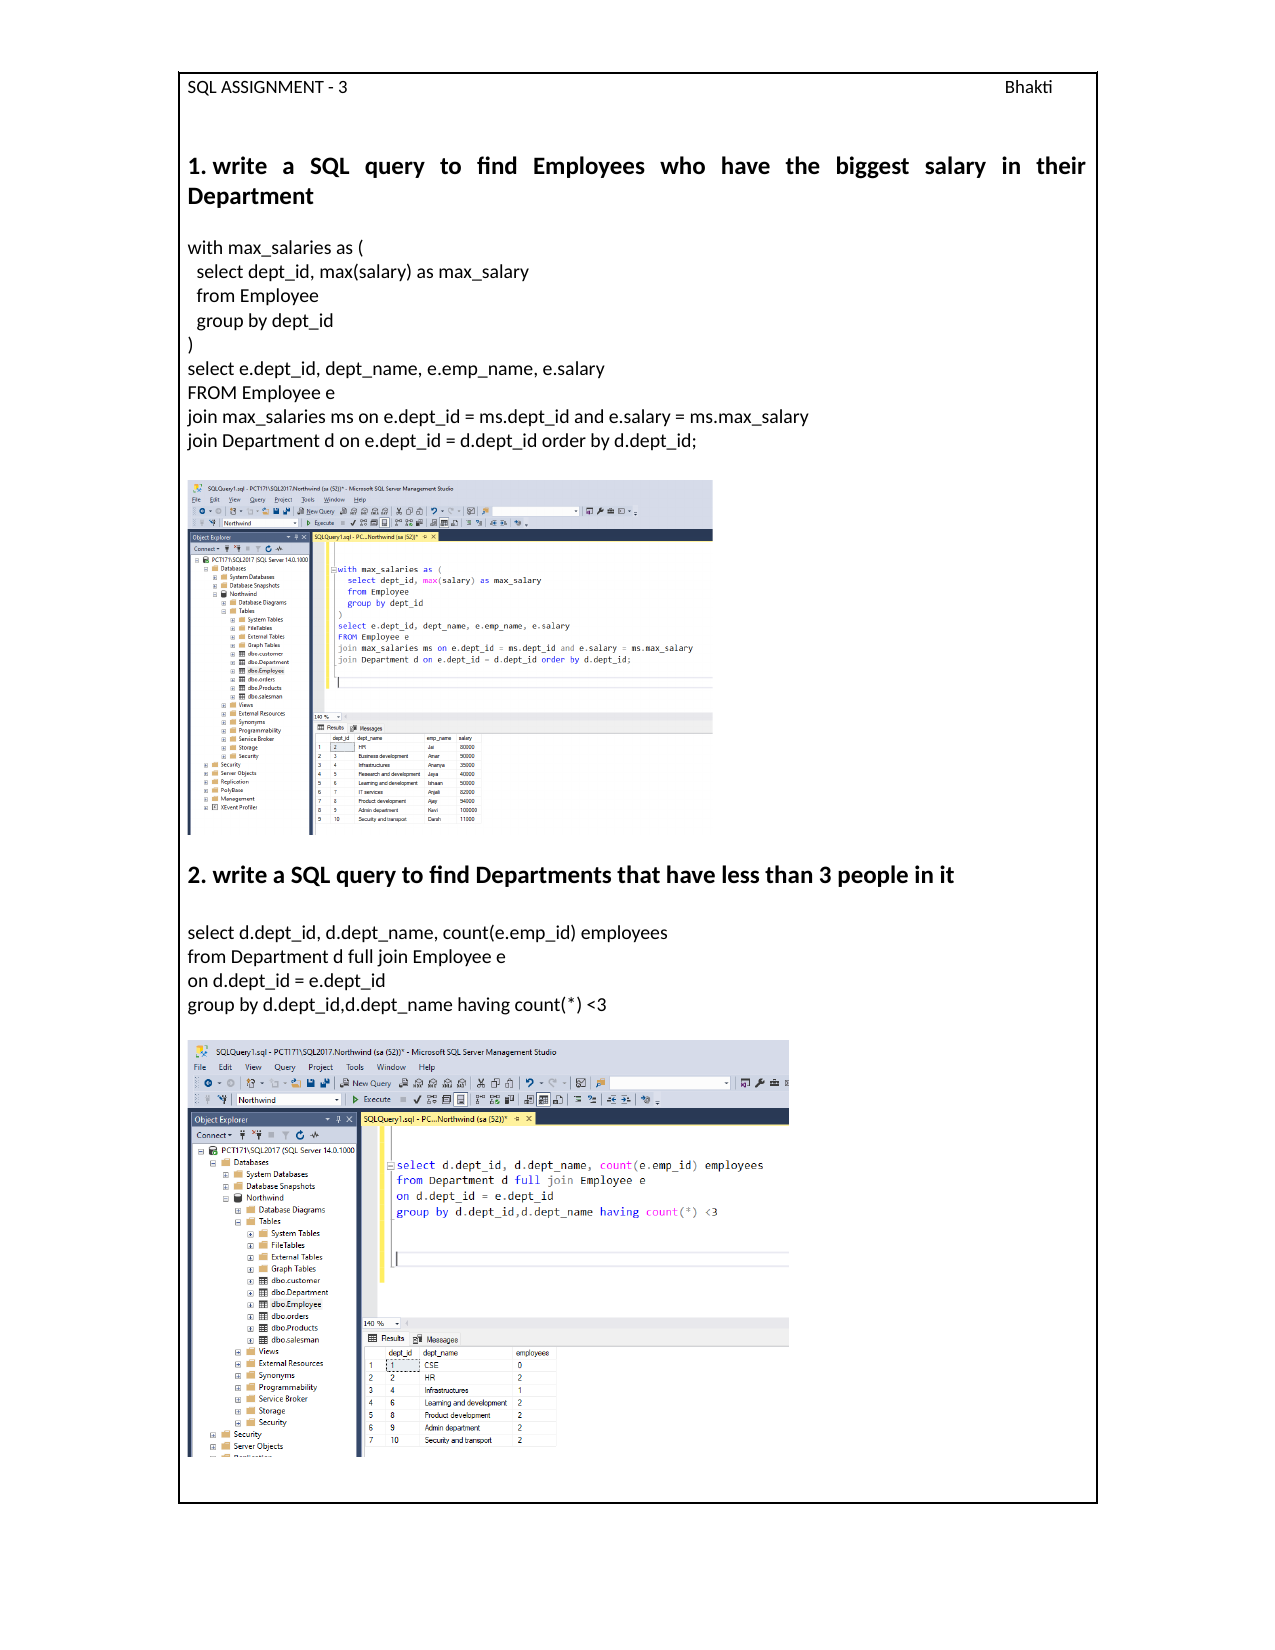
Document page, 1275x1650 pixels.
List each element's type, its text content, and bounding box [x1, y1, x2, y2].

text select e.dept_id, dept_name, e.emp_name, e.salary [187, 356, 1087, 380]
text with max_salaries as ( [187, 235, 1087, 259]
text group by d.dept_id,d.dept_name having count(*) <3 [187, 992, 1087, 1017]
text on d.dept_id = e.dept_id [187, 968, 1087, 992]
picture [187, 480, 713, 835]
text join max_salaries ms on e.dept_id = ms.dept_id and e.salary = ms.max_salary [187, 404, 1087, 428]
text from Department d full join Employee e [187, 944, 1087, 968]
text group by dept_id [187, 308, 1087, 332]
text ) [187, 332, 1087, 356]
text FROM Employee e [187, 380, 1087, 404]
picture [187, 1040, 789, 1457]
list write a SQL query to find Employees who have the biggest salary in their Department [187, 150, 1087, 211]
text select dept_id, max(salary) as max_salary [187, 259, 1087, 283]
list 2. write a SQL query to find Departments that have less than 3 people in it [187, 859, 1087, 889]
list join Department d on e.dept_id = d.dept_id order by d.dept_id; [187, 428, 1087, 453]
text select d.dept_id, d.dept_name, count(e.emp_id) employees [187, 920, 1087, 944]
text from Employee [187, 283, 1087, 308]
